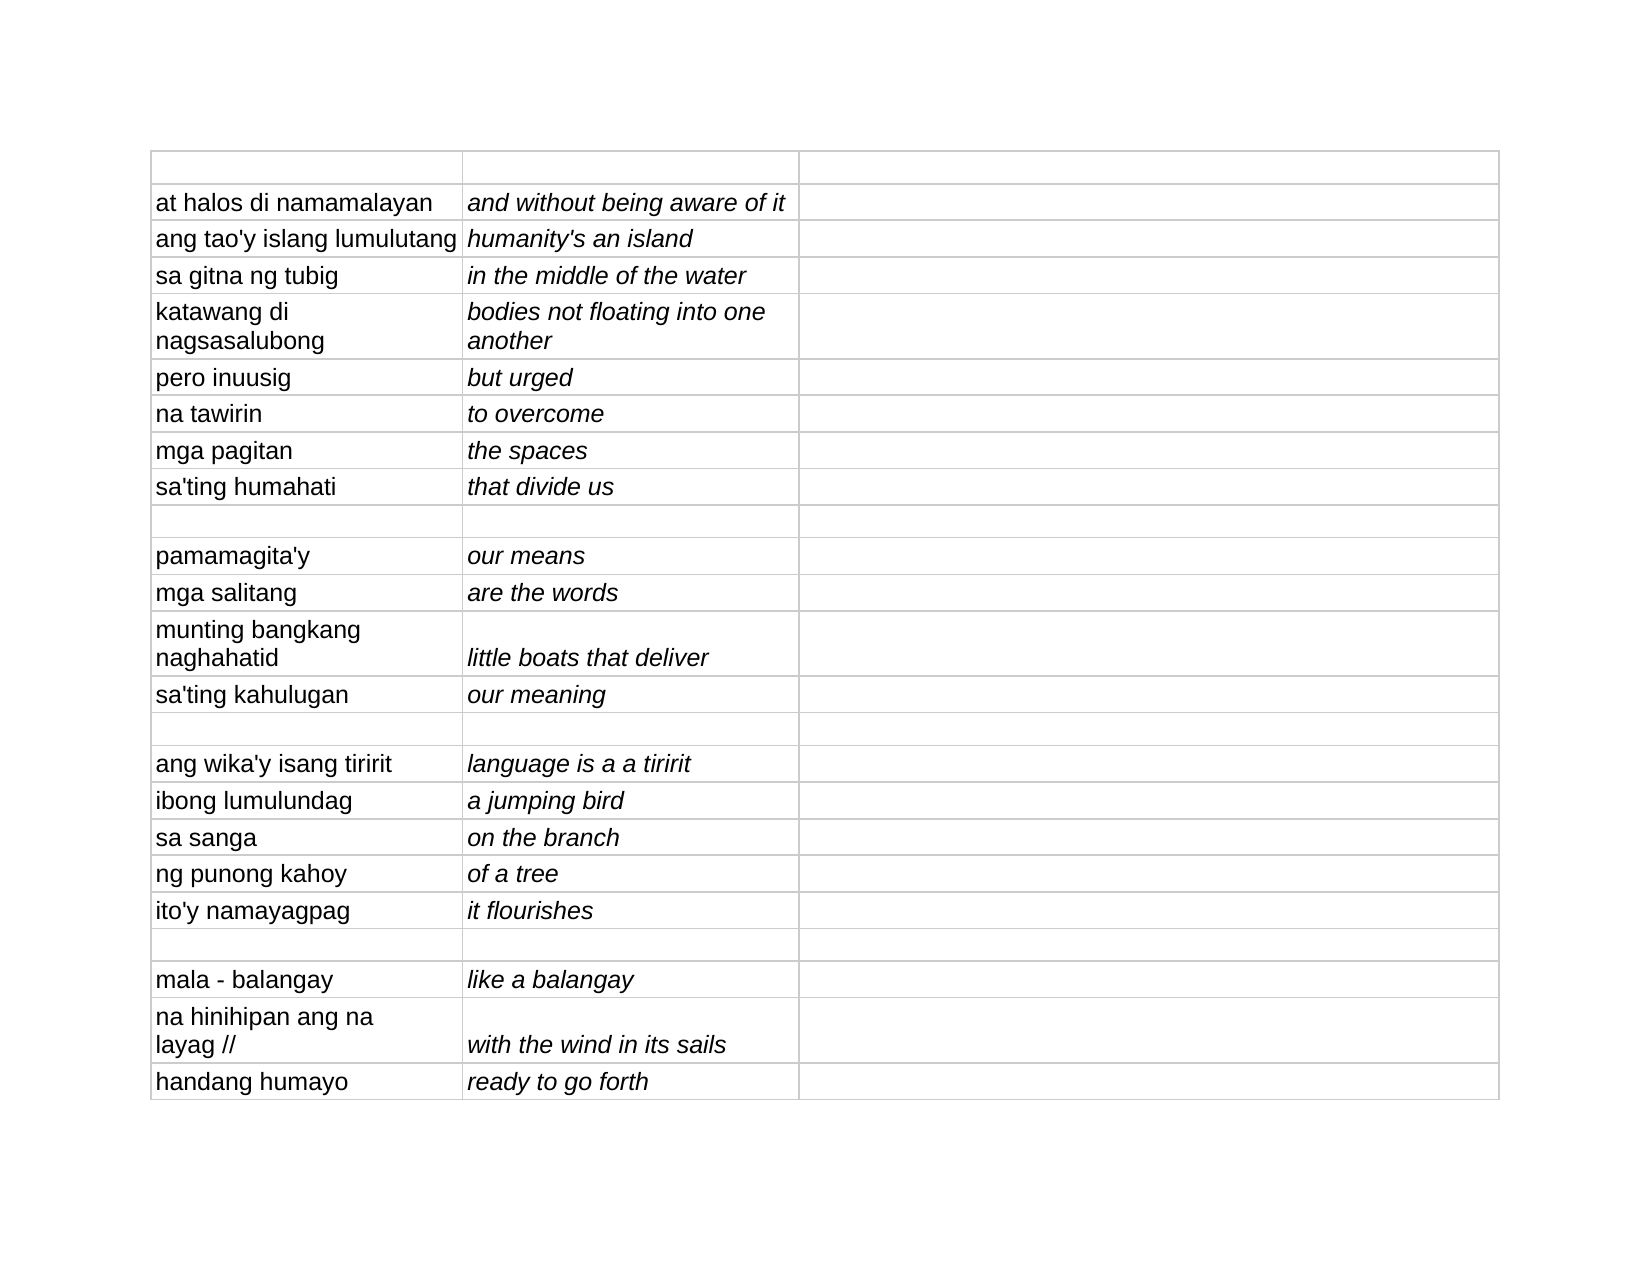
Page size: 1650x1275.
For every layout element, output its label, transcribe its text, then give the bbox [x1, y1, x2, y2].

table_cell [800, 746, 1498, 781]
table_cell to overcome [463, 396, 798, 431]
table_cell our means [463, 538, 798, 573]
table_cell in the middle of the water [463, 258, 798, 292]
table_cell [800, 713, 1498, 745]
table_cell ang wika'y isang tiririt [152, 746, 462, 781]
table_cell little boats that deliver [463, 612, 798, 675]
table_cell ready to go forth [463, 1064, 798, 1099]
table_cell [800, 677, 1498, 712]
table_cell [800, 893, 1498, 927]
table_cell sa'ting kahulugan [152, 677, 462, 712]
table_cell [152, 713, 462, 745]
table_cell ang tao'y islang lumulutang [152, 221, 462, 256]
table_cell ito'y namayagpag [152, 893, 462, 927]
table_cell at halos di namamalayan [152, 185, 462, 219]
table_cell pero inuusig [152, 360, 462, 394]
table_cell sa gitna ng tubig [152, 258, 462, 292]
table_cell [800, 258, 1498, 292]
table_cell [152, 152, 462, 183]
table_cell munting bangkang naghahatid [152, 612, 462, 675]
table_cell na hinihipan ang na layag // [152, 998, 462, 1062]
table_cell pamamagita'y [152, 538, 462, 573]
table_cell our meaning [463, 677, 798, 712]
table_cell handang humayo [152, 1064, 462, 1099]
table_cell sa sanga [152, 820, 462, 854]
table_cell [152, 506, 462, 537]
table_cell on the branch [463, 820, 798, 854]
table_cell [800, 575, 1498, 610]
table_cell the spaces [463, 433, 798, 467]
table_cell [463, 506, 798, 537]
table_cell [800, 612, 1498, 675]
table_cell mala - balangay [152, 962, 462, 997]
table_cell [800, 506, 1498, 537]
table_cell a jumping bird [463, 783, 798, 818]
table_cell sa'ting humahati [152, 469, 462, 504]
table_cell [800, 783, 1498, 818]
table_cell [152, 929, 462, 960]
table_cell [463, 929, 798, 960]
table_cell [800, 856, 1498, 891]
table_cell na tawirin [152, 396, 462, 431]
table_cell ibong lumulundag [152, 783, 462, 818]
table_cell [800, 820, 1498, 854]
table_cell but urged [463, 360, 798, 394]
table_cell bodies not floating into one another [463, 294, 798, 358]
table_cell with the wind in its sails [463, 998, 798, 1062]
table_cell [800, 294, 1498, 358]
table_cell katawang di nagsasalubong [152, 294, 462, 358]
table_cell humanity's an island [463, 221, 798, 256]
table_cell it flourishes [463, 893, 798, 927]
table_cell [800, 1064, 1498, 1099]
table_cell ng punong kahoy [152, 856, 462, 891]
table_cell like a balangay [463, 962, 798, 997]
table_cell that divide us [463, 469, 798, 504]
table_cell [463, 152, 798, 183]
table_cell [800, 152, 1498, 183]
table_cell language is a a tiririt [463, 746, 798, 781]
table_cell [800, 929, 1498, 960]
table_cell of a tree [463, 856, 798, 891]
table_cell [800, 221, 1498, 256]
table_cell mga pagitan [152, 433, 462, 467]
table_cell [800, 962, 1498, 997]
table_cell [800, 469, 1498, 504]
table_cell [463, 713, 798, 745]
table_cell [800, 538, 1498, 573]
table_cell [800, 185, 1498, 219]
table_cell and without being aware of it [463, 185, 798, 219]
table_cell mga salitang [152, 575, 462, 610]
table_cell [800, 998, 1498, 1062]
table_cell [800, 396, 1498, 431]
table_cell are the words [463, 575, 798, 610]
table_cell [800, 360, 1498, 394]
table_cell [800, 433, 1498, 467]
